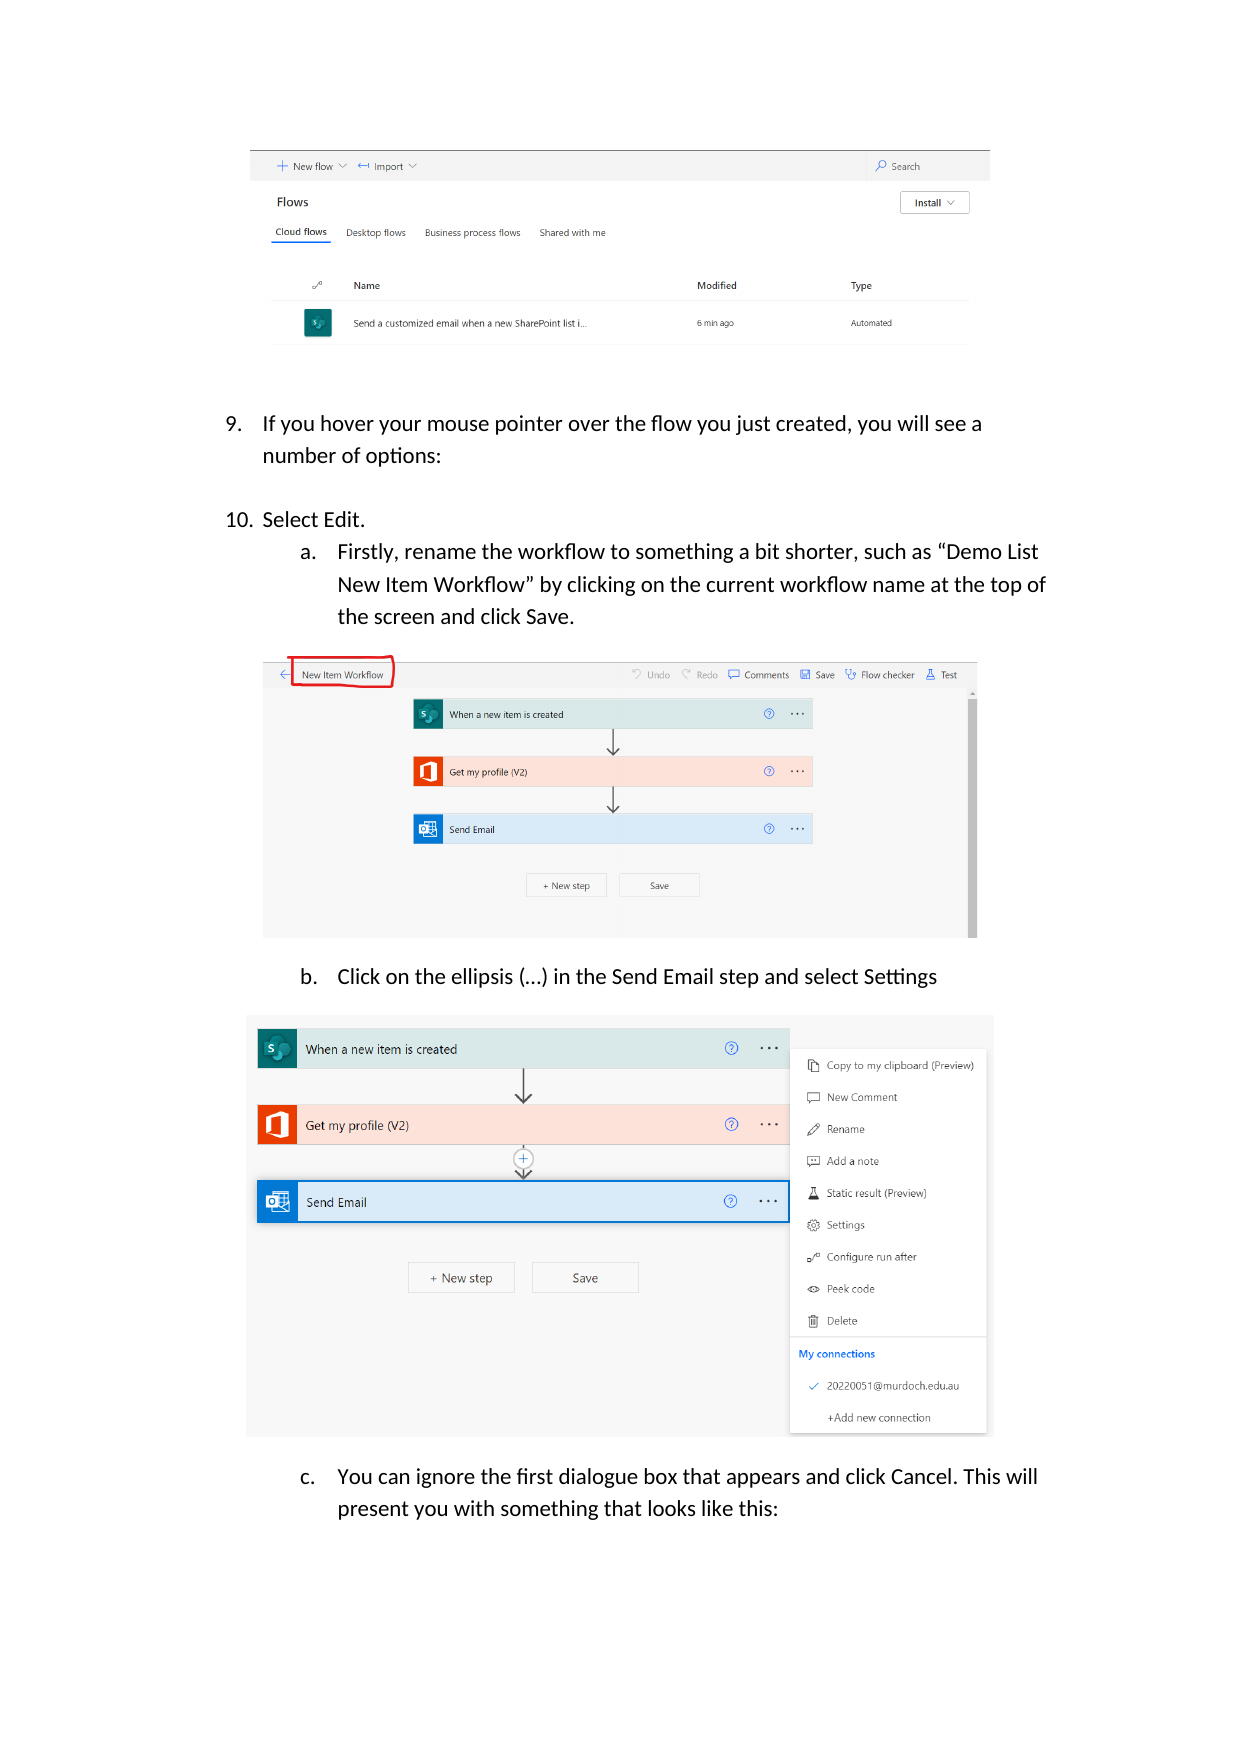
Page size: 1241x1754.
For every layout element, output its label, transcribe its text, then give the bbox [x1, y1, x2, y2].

list You can ignore the first dialogue box that appears and click Cancel. This will present you with something that looks like this: [300, 1462, 1053, 1522]
picture [262, 655, 978, 938]
picture [250, 150, 991, 384]
picture [246, 1015, 995, 1437]
list Firstly, rename the workflow to something a bit shorter, such as “Demo List New Item Workflow” by clicking on the current workflow name at the top of the screen and click Save. [300, 537, 1053, 630]
list If you hover your mouse pointer over the flow you just created, you will see a number of options: [225, 409, 1053, 469]
list Click on the ellipsis (…) in the Send Email step and select Settings [300, 962, 1053, 990]
list Select Edit. [225, 505, 1053, 533]
